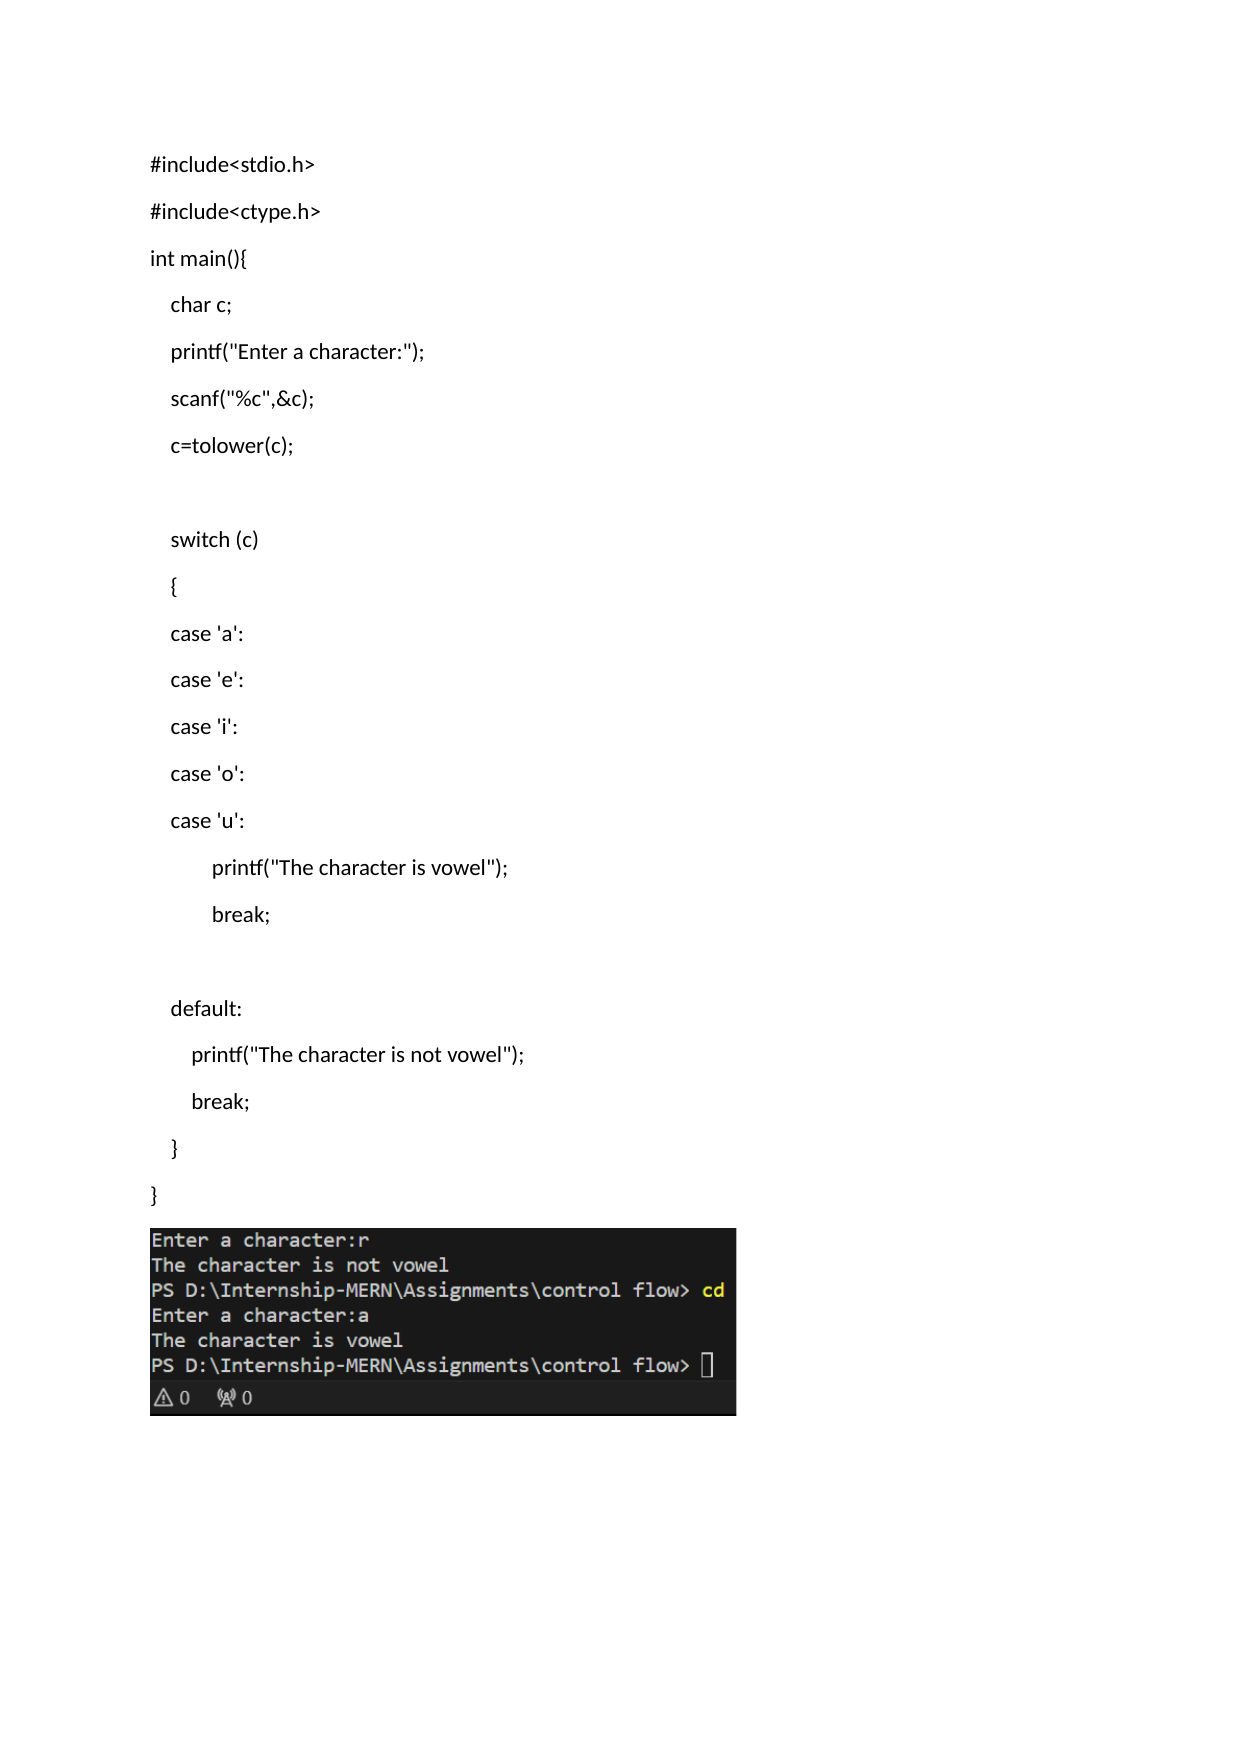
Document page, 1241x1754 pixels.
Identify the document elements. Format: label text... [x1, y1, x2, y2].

text case 'a': [150, 619, 1090, 647]
text c=tolower(c); [150, 431, 1090, 459]
text case 'e': [150, 666, 1090, 694]
text break; [150, 1087, 1090, 1116]
text break; [150, 900, 1090, 928]
picture [150, 1228, 737, 1416]
text switch (c) [150, 525, 1090, 553]
text } [150, 1134, 1090, 1162]
text char c; [150, 291, 1090, 319]
text int main(){ [150, 244, 1090, 272]
text scanf("%c",&c); [150, 384, 1090, 412]
text case 'i': [150, 712, 1090, 741]
text printf("Enter a character:"); [150, 337, 1090, 366]
text #include<stdio.h> [150, 150, 1090, 178]
text } [150, 1181, 1090, 1209]
text #include<ctype.h> [150, 197, 1090, 225]
text case 'o': [150, 759, 1090, 787]
text default: [150, 994, 1090, 1022]
text printf("The character is not vowel"); [150, 1041, 1090, 1069]
text printf("The character is vowel"); [150, 853, 1090, 881]
text { [150, 572, 1090, 600]
text case 'u': [150, 806, 1090, 834]
